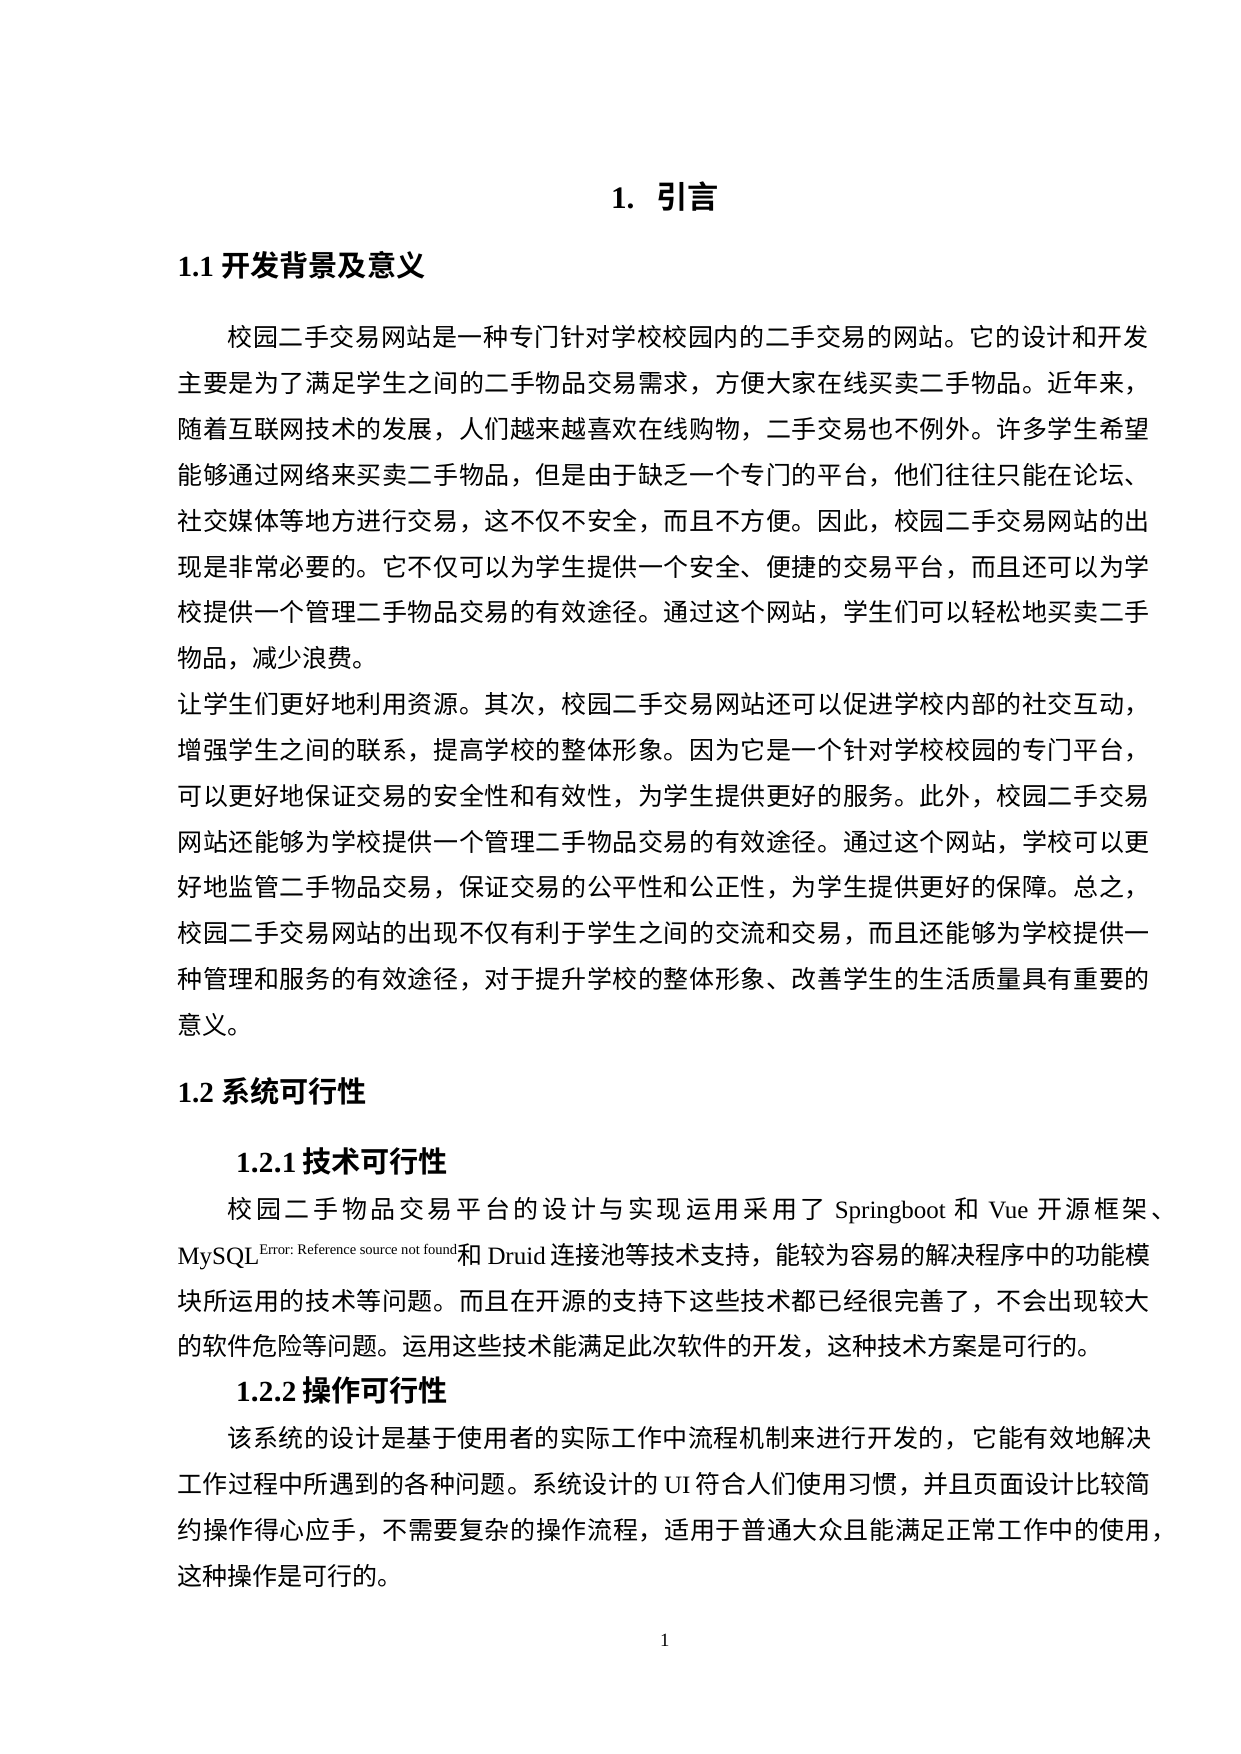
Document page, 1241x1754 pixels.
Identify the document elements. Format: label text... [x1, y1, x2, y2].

text 校园二手交易网站是一种专门针对学校校园内的二手交易的网站。它的设计和开发主要是为了满足学生之间的二手物品交易需求，方便大家在线买卖二手物品。近年来，随着互联网技术的发展，人们越来越喜欢在线购物，二手交易也不例外。许多学生希望能够通过网络来买卖二手物品，但是由于缺乏一个专门的平台，他们往往只能在论坛、社交媒体等地方进行交易，这不仅不安全，而且不方便。因此，校园二手交易网站的出现是非常必要的。它不仅可以为学生提供一个安全、便捷的交易平台，而且还可以为学校提供一个管理二手物品交易的有效途径。通过这个网站，学生们可以轻松地买卖二手物品，减少浪费。 [177, 310, 1152, 677]
text 1.2.2操作可行性 [177, 1365, 1152, 1411]
subtitle 引言 [177, 173, 1152, 218]
text 该系统的设计是基于使用者的实际工作中流程机制来进行开发的，它能有效地解决工作过程中所遇到的各种问题。系统设计的UI符合人们使用习惯，并且页面设计比较简约操作得心应手，不需要复杂的操作流程，适用于普通大众且能满足正常工作中的使用，这种操作是可行的。 [177, 1411, 1152, 1594]
subtitle 系统可行性 [177, 1068, 1152, 1111]
subtitle 开发背景及意义 [177, 243, 1152, 285]
text 1.2.1技术可行性 [177, 1136, 1152, 1182]
text 让学生们更好地利用资源。其次，校园二手交易网站还可以促进学校内部的社交互动，增强学生之间的联系，提高学校的整体形象。因为它是一个针对学校校园的专门平台，可以更好地保证交易的安全性和有效性，为学生提供更好的服务。此外，校园二手交易网站还能够为学校提供一个管理二手物品交易的有效途径。通过这个网站，学校可以更好地监管二手物品交易，保证交易的公平性和公正性，为学生提供更好的保障。总之，校园二手交易网站的出现不仅有利于学生之间的交流和交易，而且还能够为学校提供一种管理和服务的有效途径，对于提升学校的整体形象、改善学生的生活质量具有重要的意义。 [177, 677, 1152, 1043]
